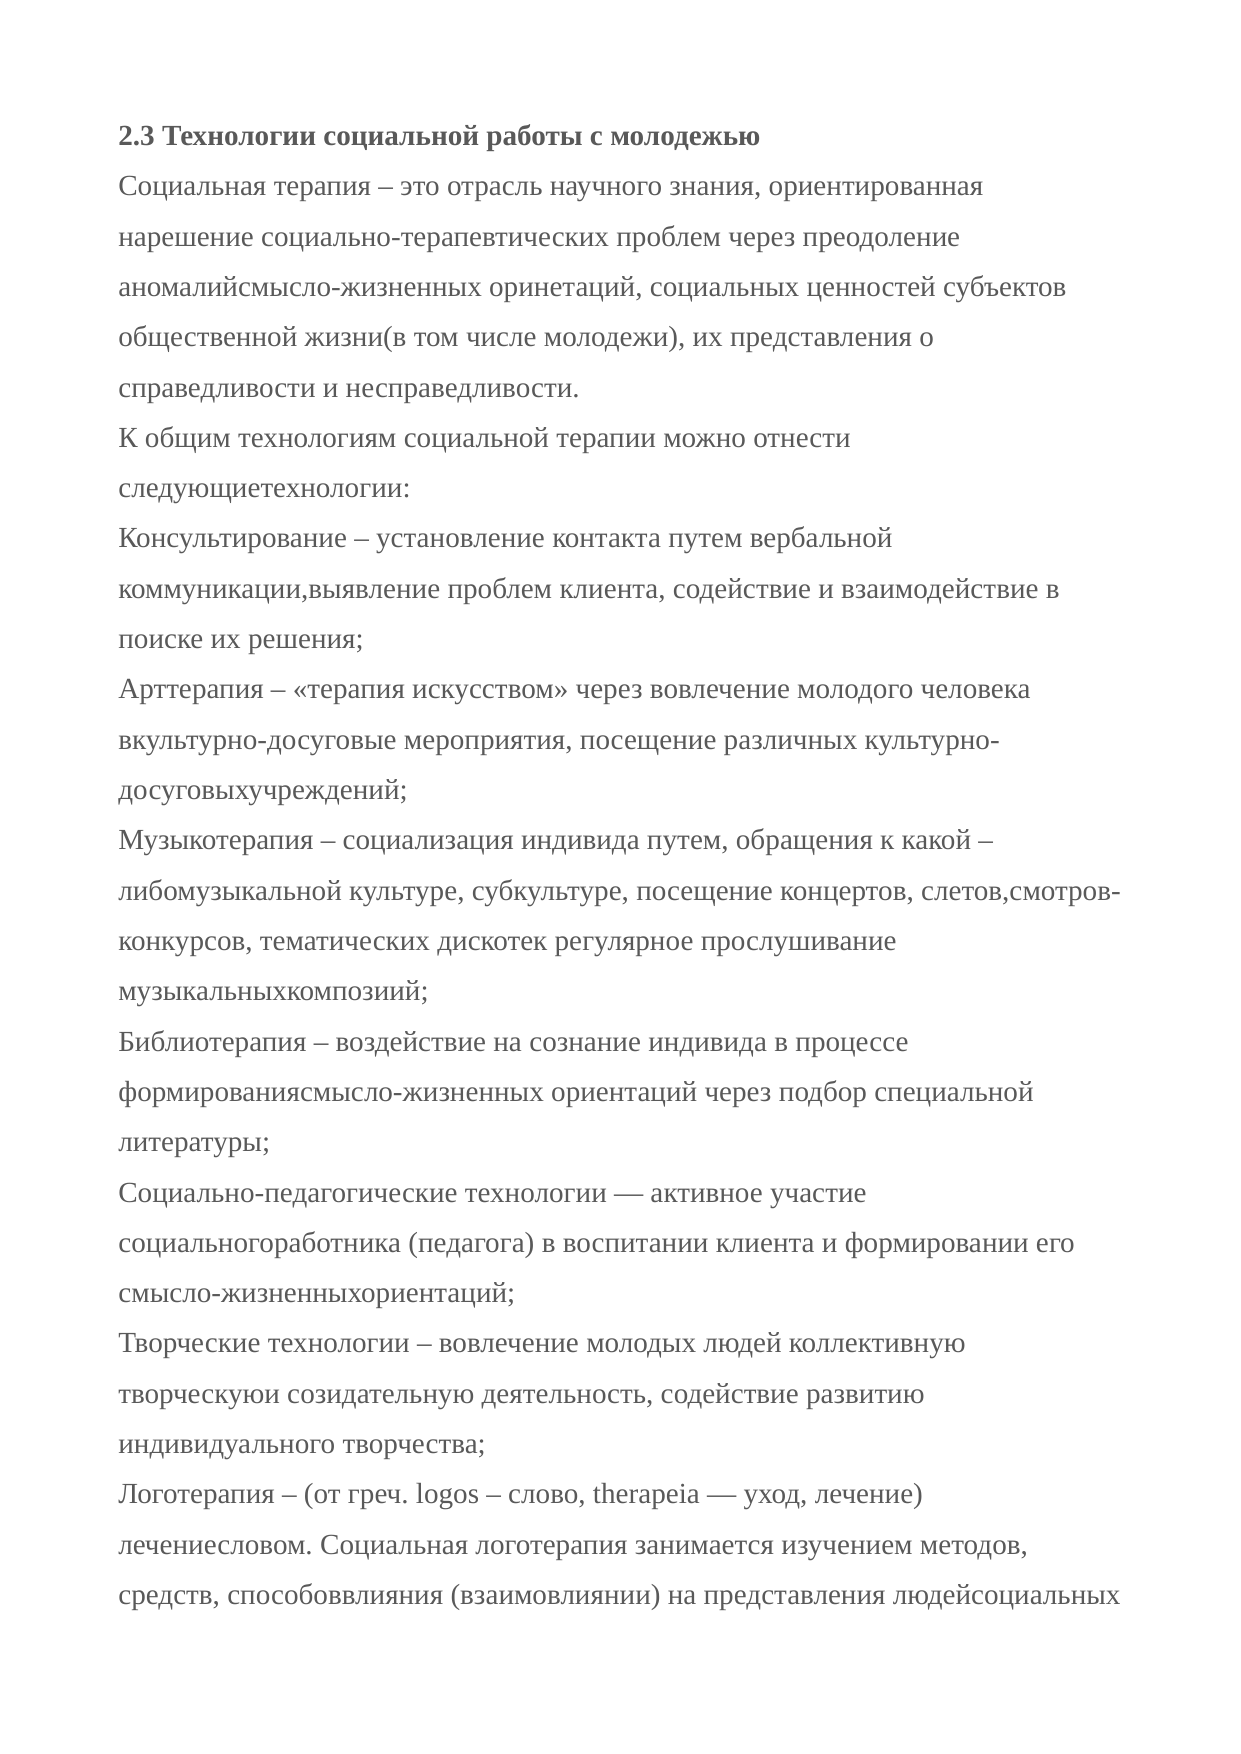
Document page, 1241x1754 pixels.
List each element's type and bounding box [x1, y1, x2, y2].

text [118, 118, 1122, 1611]
